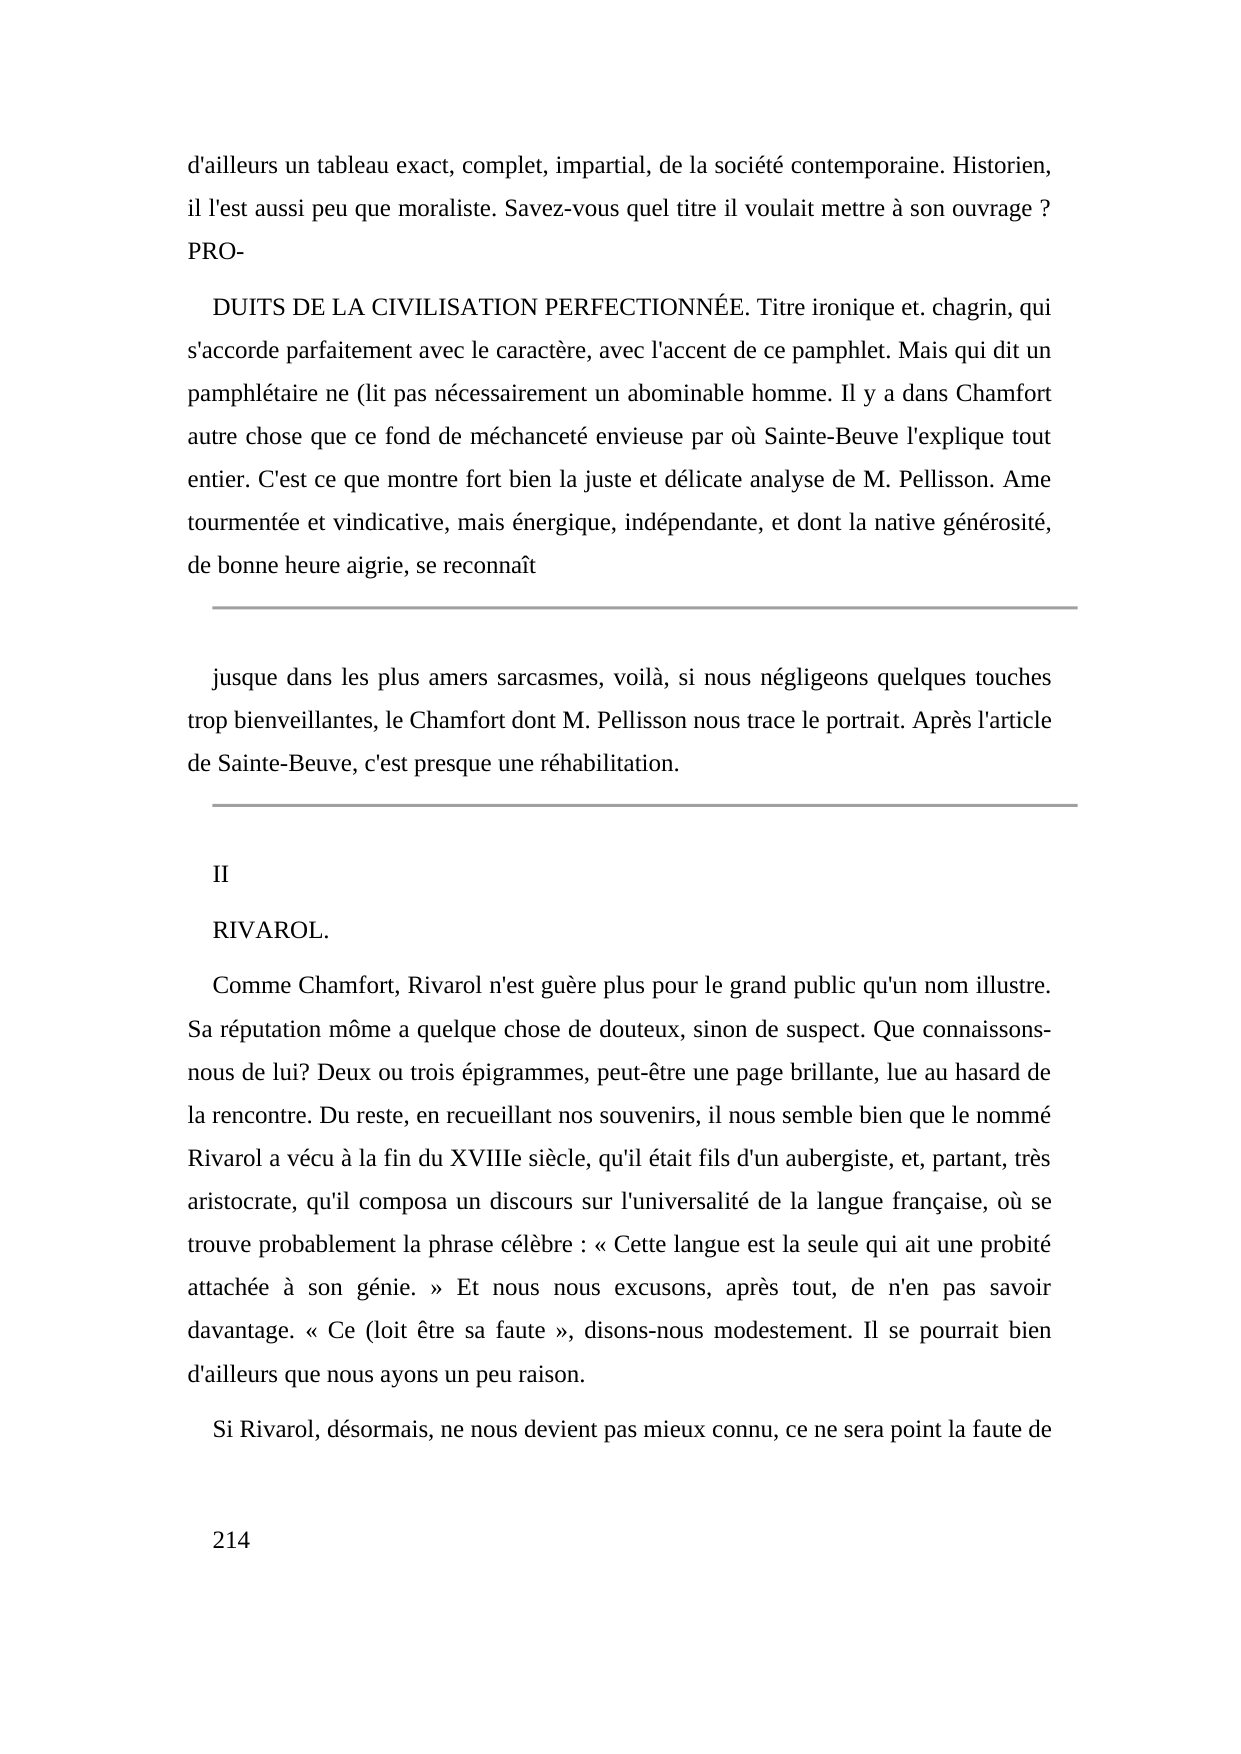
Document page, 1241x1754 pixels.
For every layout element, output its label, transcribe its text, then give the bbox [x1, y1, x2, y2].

text DUITS DE LA CIVILISATION PERFECTIONNÉE. Titre ironique et. chagrin, qui s'accorde parfaitement avec le caractère, avec l'accent de ce pamphlet. Mais qui dit un pamphlétaire ne (lit pas nécessairement un abominable homme. Il y a dans Chamfort autre chose que ce fond de méchanceté envieuse par où Sainte-Beuve l'explique tout entier. C'est ce que montre fort bien la juste et délicate analyse de M. Pellisson. Ame tourmentée et vindicative, mais énergique, indépendante, et dont la native générosité, de bonne heure aigrie, se reconnaît [187, 292, 1053, 579]
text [187, 1414, 1053, 1443]
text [187, 150, 1053, 265]
text RIVAROL. [187, 915, 1053, 944]
text Comme Chamfort, Rivarol n'est guère plus pour le grand public qu'un nom illustre. Sa réputation môme a quelque chose de douteux, sinon de suspect. Que connaissons-nous de lui? Deux ou trois épigrammes, peut-être une page brillante, lue au hasard de la rencontre. Du reste, en recueillant nos souvenirs, il nous semble bien que le nommé Rivarol a vécu à la fin du XVIIIe siècle, qu'il était fils d'un aubergiste, et, partant, très aristocrate, qu'il composa un discours sur l'universalité de la langue française, où se trouve probablement la phrase célèbre : « Cette langue est la seule qui ait une probité attachée à son génie. » Et nous nous excusons, après tout, de n'en pas savoir davantage. « Ce (loit être sa faute », disons-nous modestement. Il se pourrait bien d'ailleurs que nous ayons un peu raison. [187, 971, 1053, 1387]
text II [187, 859, 1053, 888]
text jusque dans les plus amers sarcasmes, voilà, si nous négligeons quelques touches trop bienveillantes, le Chamfort dont M. Pellisson nous trace le portrait. Après l'article de Sainte-Beuve, c'est presque une réhabilitation. [187, 662, 1053, 777]
